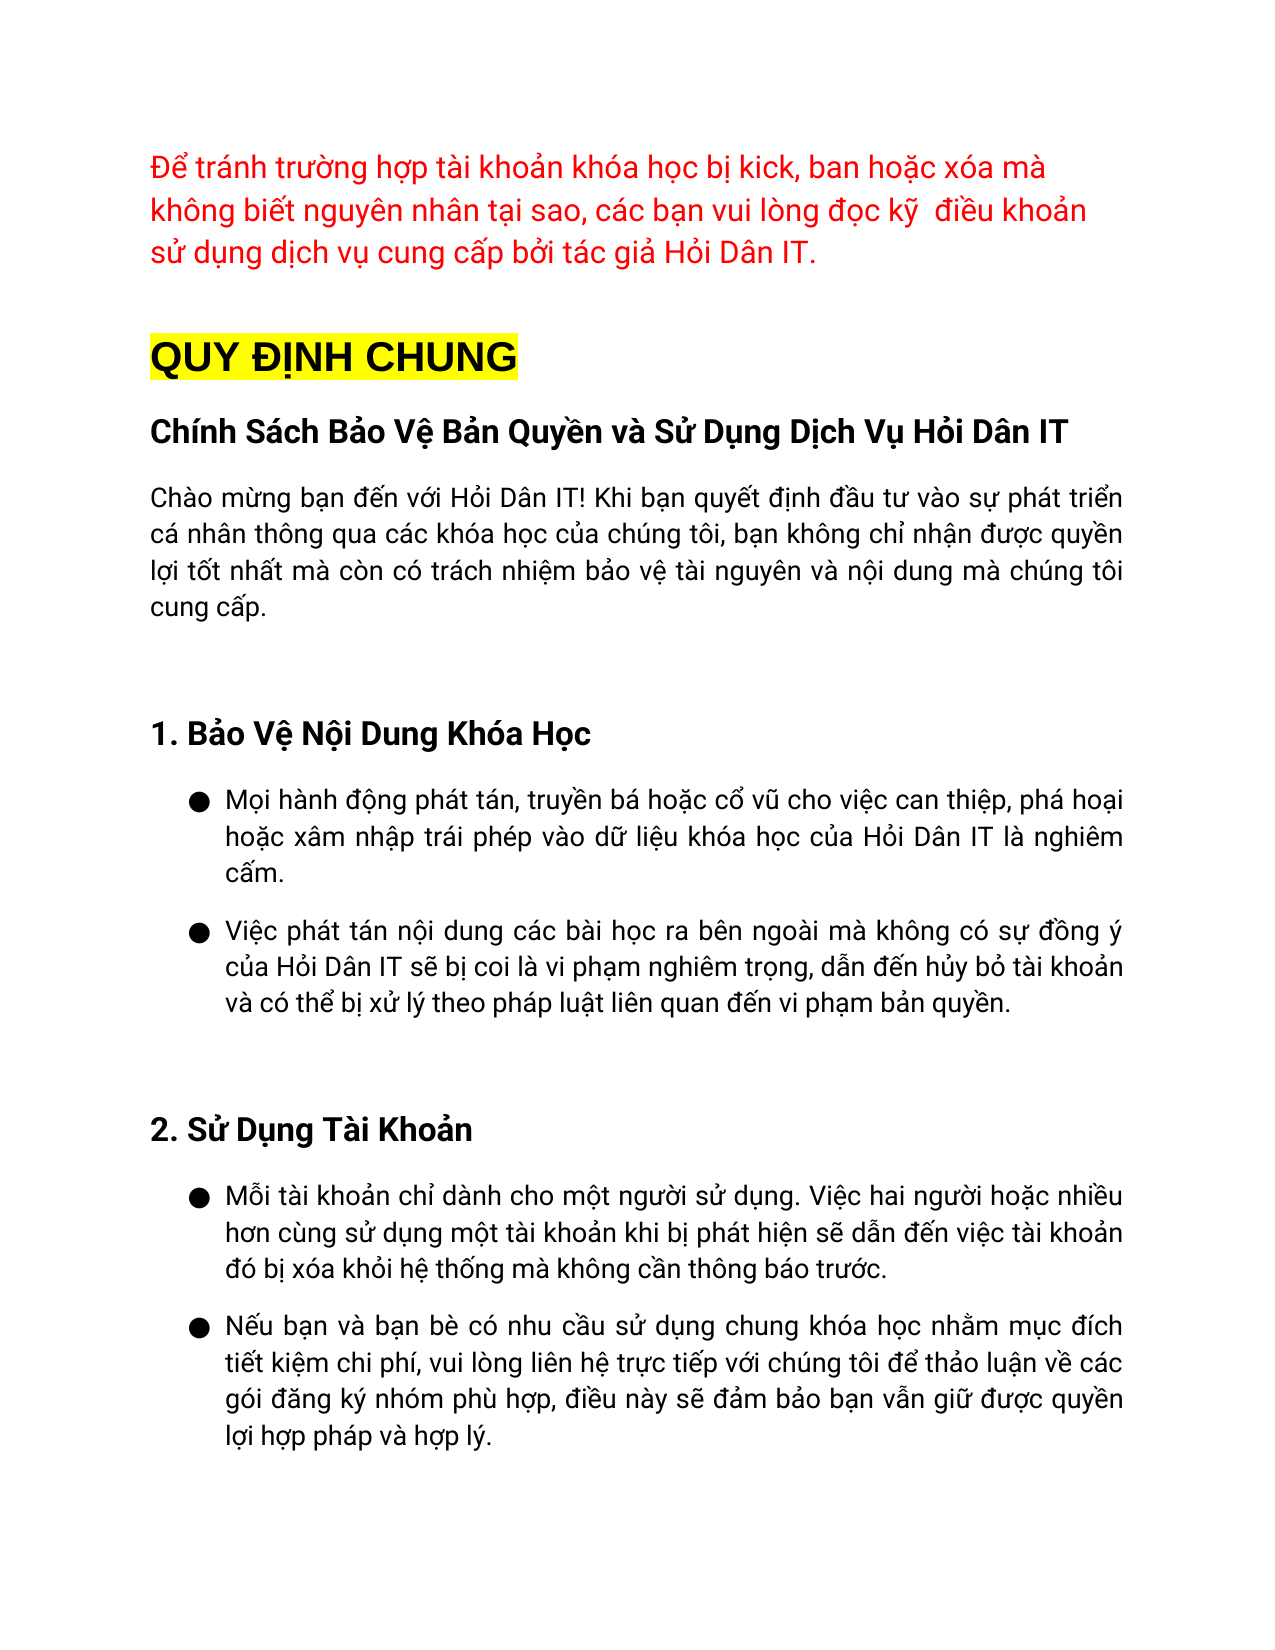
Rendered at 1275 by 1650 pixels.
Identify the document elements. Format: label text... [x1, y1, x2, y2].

list Việc phát tán nội dung các bài học ra bên ngoài mà không có sự đồng ý của Hỏi Dân IT sẽ bị coi là vi phạm nghiêm trọng, dẫn đến hủy bỏ tài khoản và có thể bị xử lý theo pháp luật liên quan đến vi phạm bản quyền. [187, 915, 1125, 1019]
text QUY ĐỊNH CHUNG [150, 332, 1125, 380]
list Nếu bạn và bạn bè có nhu cầu sử dụng chung khóa học nhằm mục đích tiết kiệm chi phí, vui lòng liên hệ trực tiếp với chúng tôi để thảo luận về các gói đăng ký nhóm phù hợp, điều này sẽ đảm bảo bạn vẫn giữ được quyền lợi hợp pháp và hợp lý. [187, 1311, 1125, 1452]
text 2. Sử Dụng Tài Khoản [150, 1111, 1125, 1150]
list Mỗi tài khoản chỉ dành cho một người sử dụng. Việc hai người hoặc nhiều hơn cùng sử dụng một tài khoản khi bị phát hiện sẽ dẫn đến việc tài khoản đó bị xóa khỏi hệ thống mà không cần thông báo trước. [187, 1181, 1125, 1285]
text Để tránh trường hợp tài khoản khóa học bị kick, ban hoặc xóa mà không biết nguyên nhân tại sao, các bạn vui lòng đọc kỹ điều khoản sử dụng dịch vụ cung cấp bởi tác giả Hỏi Dân IT. [150, 150, 1125, 271]
text Chào mừng bạn đến với Hỏi Dân IT! Khi bạn quyết định đầu tư vào sự phát triển cá nhân thông qua các khóa học của chúng tôi, bạn không chỉ nhận được quyền lợi tốt nhất mà còn có trách nhiệm bảo vệ tài nguyên và nội dung mà chúng tôi cung cấp. [150, 482, 1125, 623]
text 1. Bảo Vệ Nội Dung Khóa Học [150, 715, 1125, 754]
list Mọi hành động phát tán, truyền bá hoặc cổ vũ cho việc can thiệp, phá hoại hoặc xâm nhập trái phép vào dữ liệu khóa học của Hỏi Dân IT là nghiêm cấm. [187, 784, 1125, 889]
subtitle Chính Sách Bảo Vệ Bản Quyền và Sử Dụng Dịch Vụ Hỏi Dân IT [150, 412, 1125, 452]
